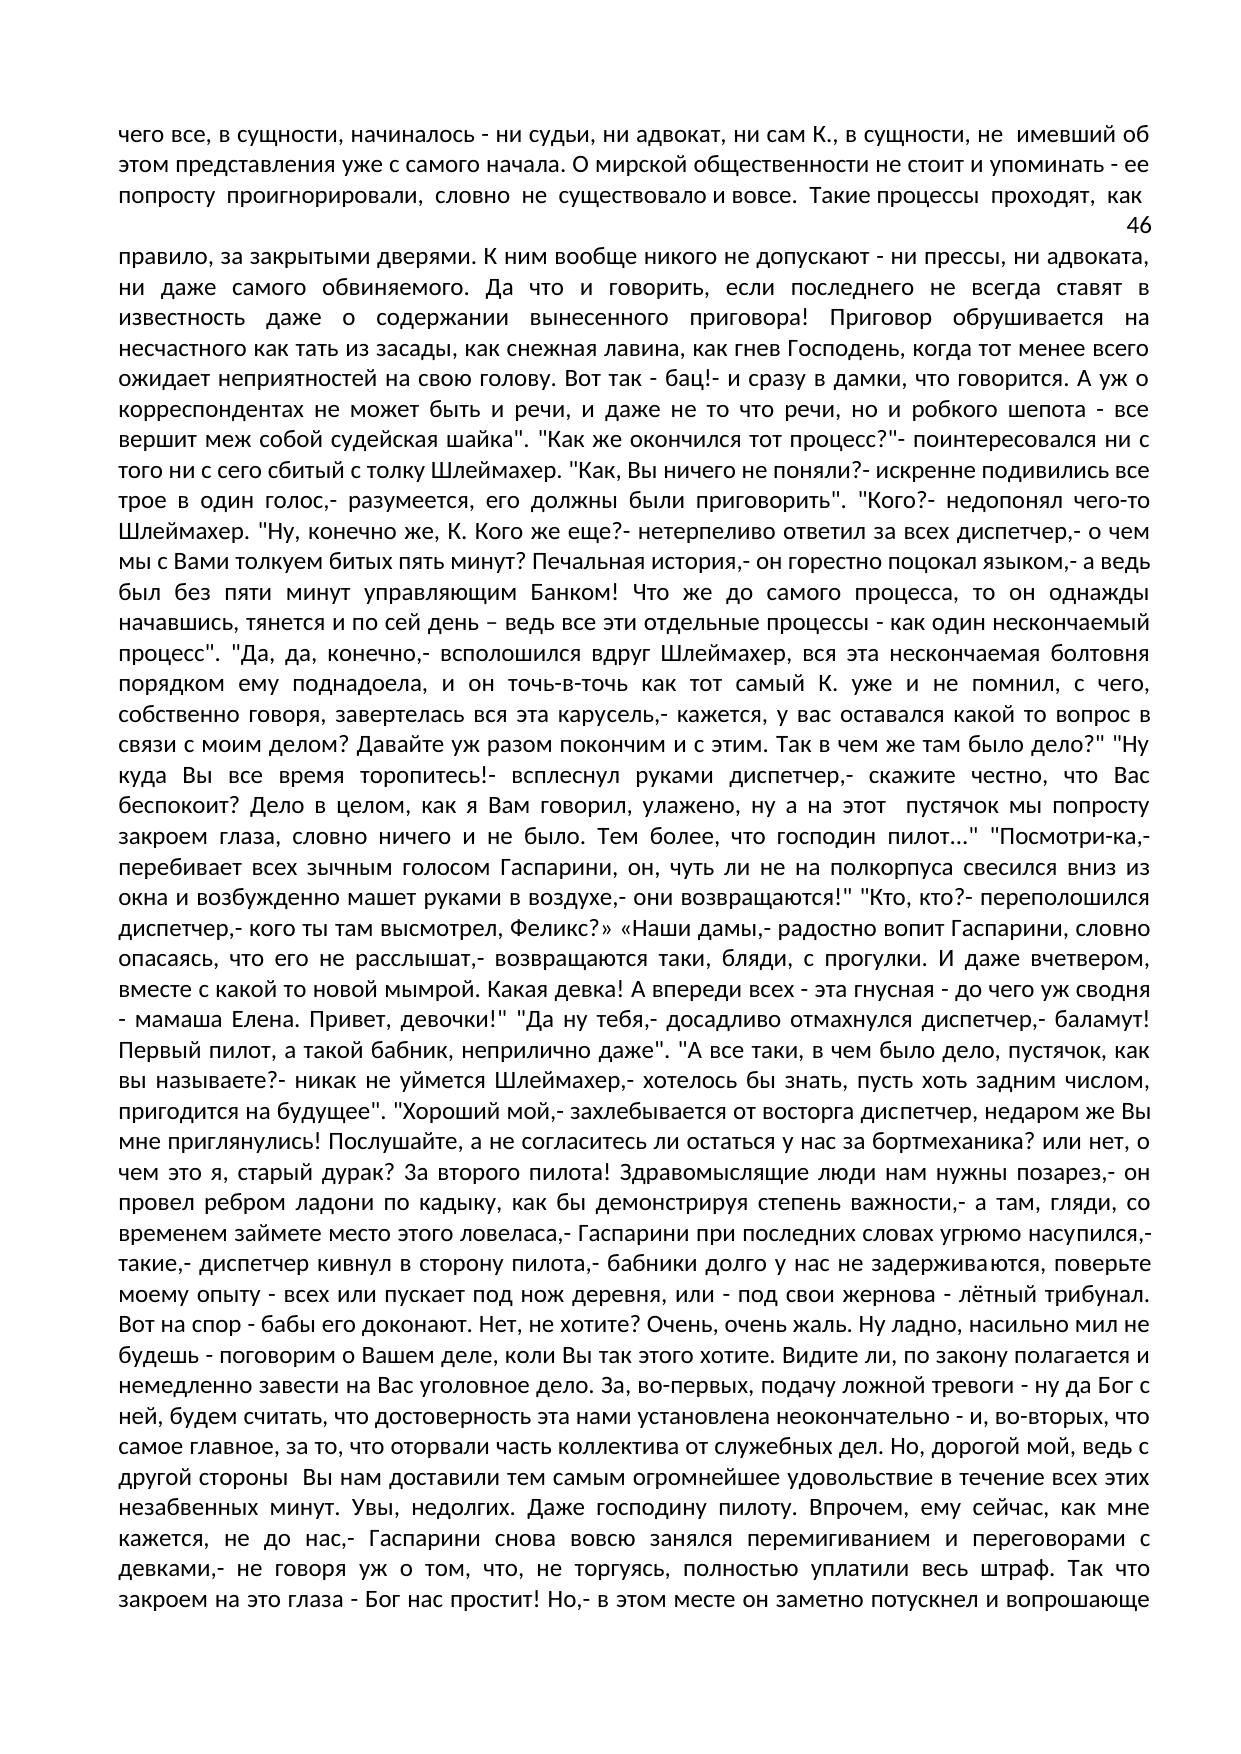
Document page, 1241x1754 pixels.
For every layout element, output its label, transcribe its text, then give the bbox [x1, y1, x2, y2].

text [118, 118, 1152, 210]
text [118, 240, 1152, 1614]
text 46 [118, 210, 1152, 240]
